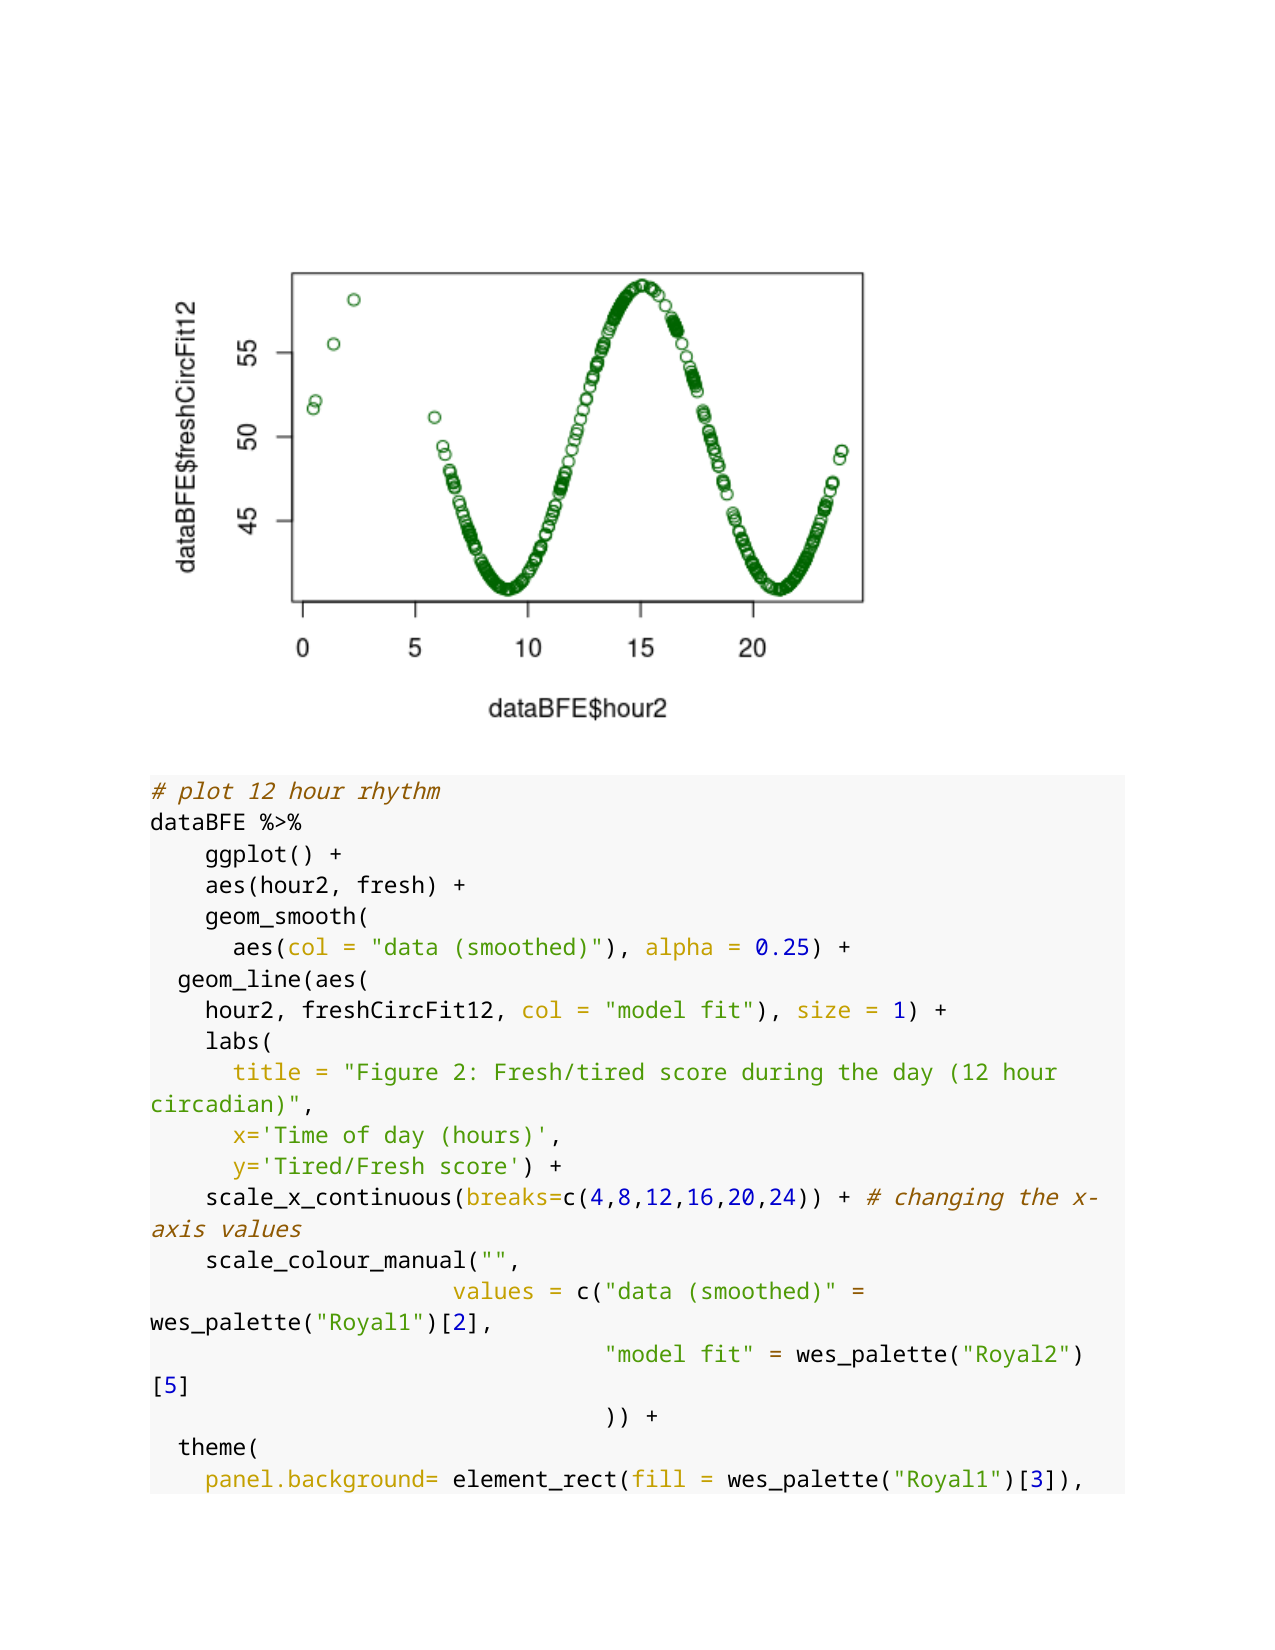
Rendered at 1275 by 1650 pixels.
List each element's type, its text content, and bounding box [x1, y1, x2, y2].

picture [168, 150, 927, 757]
